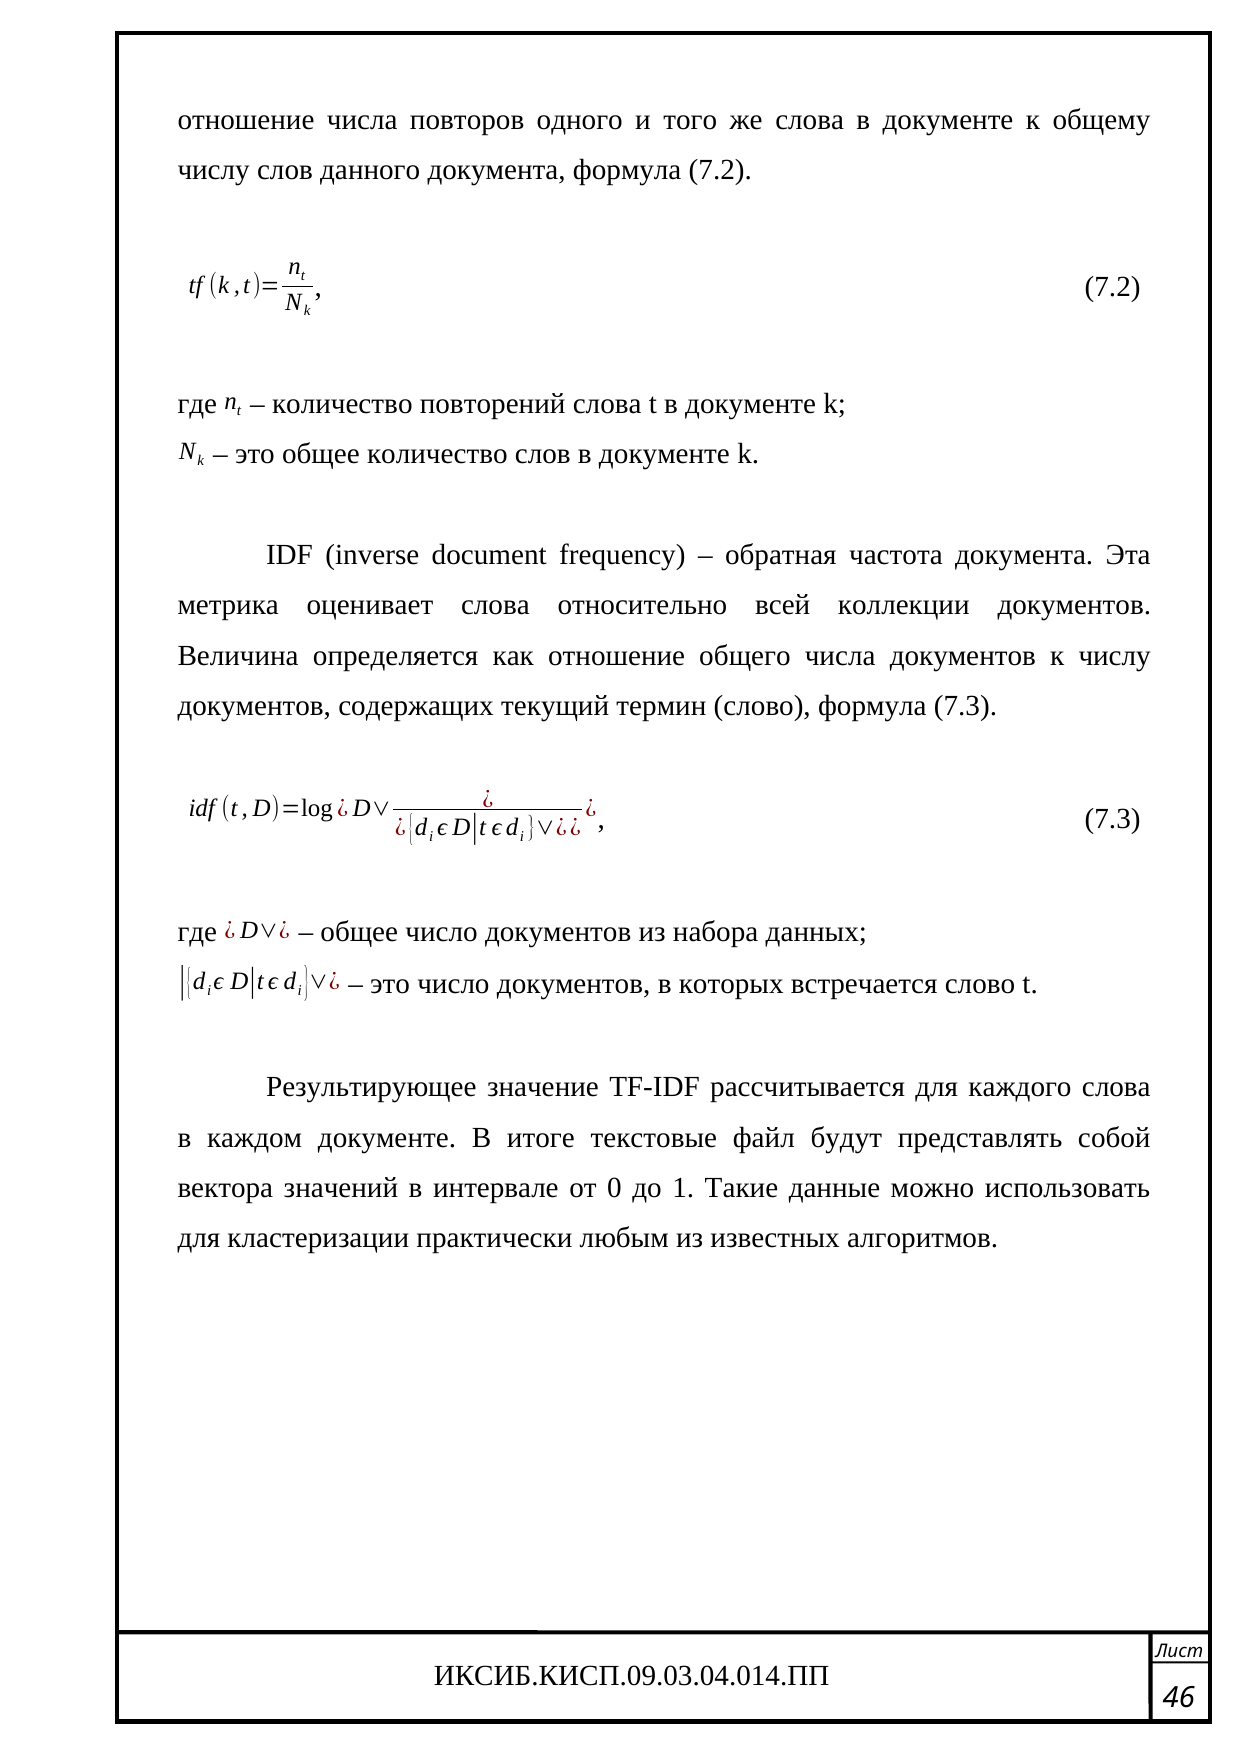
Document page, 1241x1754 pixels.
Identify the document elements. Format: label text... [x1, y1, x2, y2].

text где – количество повторений слова t в документе k; [177, 386, 1152, 420]
text Результирующее значение TF-IDF рассчитывается для каждого слова в каждом документе. В итоге текстовые файл будут представлять собой вектора значений в интервале от 0 до 1. Такие данные можно использовать для кластеризации практически любым из известных алгоритмов. [177, 1069, 1152, 1254]
text – это число документов, в которых встречается слово t. [177, 964, 1152, 1002]
table_header , [177, 789, 1073, 863]
text IDF (inverse document frequency) – обратная частота документа. Эта метрика оценивает слова относительно всей коллекции документов. Величина определяется как отношение общего числа документов к числу документов, содержащих текущий термин (слово), формула (7.3). [177, 537, 1152, 722]
table_header (7.2) [1073, 253, 1152, 336]
table_header , [177, 253, 1073, 336]
table_header (7.3) [1073, 789, 1152, 863]
text где – общее число документов из набора данных; [177, 914, 1152, 947]
text – это общее количество слов в документе k. [177, 436, 1152, 470]
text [177, 102, 1152, 186]
